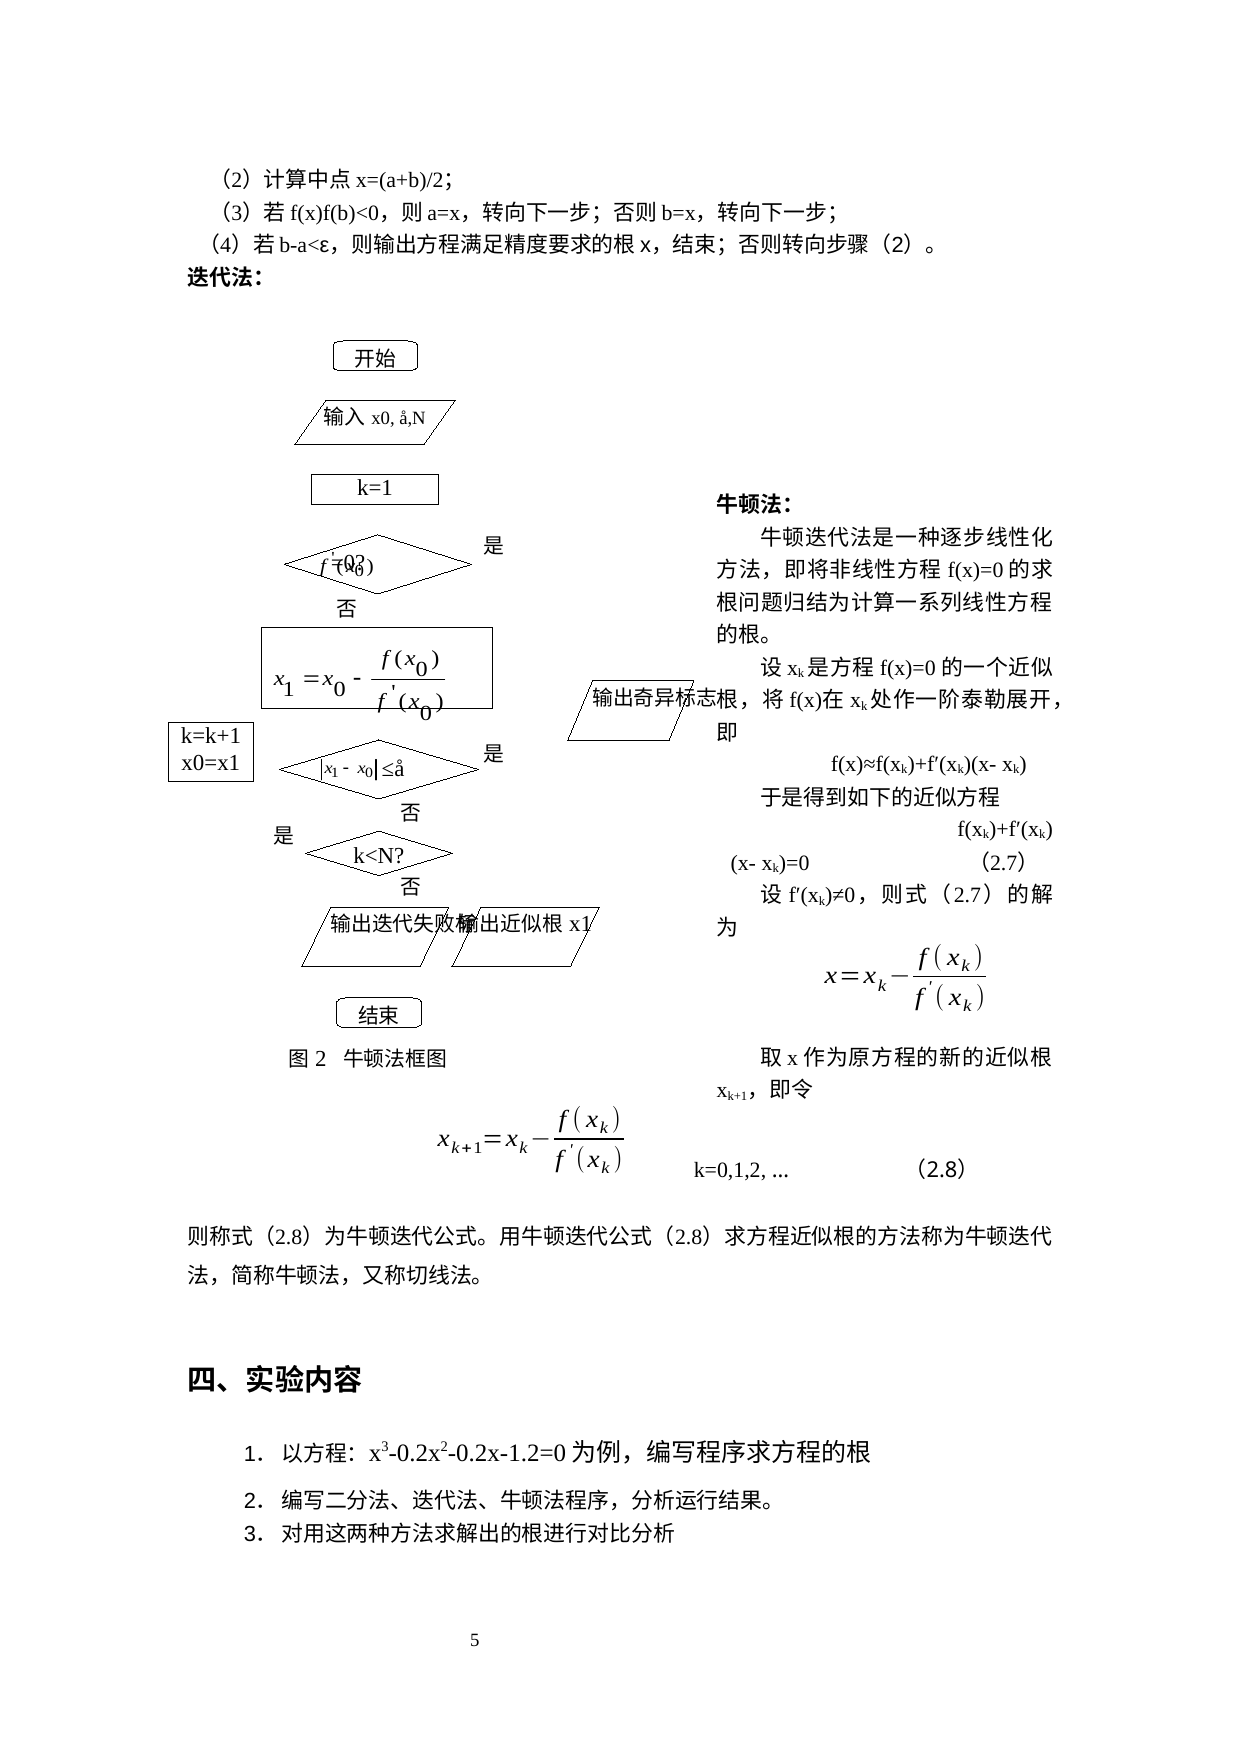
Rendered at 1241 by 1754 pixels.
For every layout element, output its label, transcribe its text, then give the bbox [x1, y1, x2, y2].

text 牛顿法： [187, 487, 1053, 519]
text 四、实验内容 [187, 1345, 1053, 1410]
text 则称式（2.8）为牛顿迭代公式。用牛顿迭代公式（2.8）求方程近似根的方法称为牛顿迭代法，简称牛顿法，又称切线法。 [187, 1218, 1053, 1290]
text 迭代法： [187, 259, 1053, 292]
text f(xk)+f′(xk)(x- xk)=0 （2.7） [187, 812, 1053, 877]
text （3）若f(x)f(b)<0，则a=x，转向下一步；否则b=x，转向下一步； [187, 194, 1053, 227]
text 于是得到如下的近似方程 [187, 779, 1053, 812]
text 牛顿迭代法是一种逐步线性化方法，即将非线性方程f(x)=0的求根问题归结为计算一系列线性方程的根。 [187, 519, 1053, 649]
text k=0,1,2, … （2.8） [187, 1104, 1053, 1202]
text （2）计算中点x=(a+b)/2； [187, 162, 1053, 194]
text （4）若b-a<ε，则输出方程满足精度要求的根x，结束；否则转向步骤（2）。 [187, 227, 1053, 259]
text 取x作为原方程的新的近似根xk+1，即令 [187, 1039, 1053, 1104]
text 设xk是方程f(x)=0的一个近似根，将f(x)在xk处作一阶泰勒展开，即 [187, 649, 1053, 747]
list 编写二分法、迭代法、牛顿法程序，分析运行结果。 [243, 1483, 1053, 1516]
text 设f′(xk)≠0，则式（2.7）的解为 [187, 877, 1053, 942]
text f(x)≈f(xk)+f′(xk)(x- xk) [187, 747, 1053, 779]
list 对用这两种方法求解出的根进行对比分析 [243, 1516, 1053, 1548]
list 以方程：x3-0.2x2-0.2x-1.2=0为例，编写程序求方程的根 [243, 1418, 1053, 1483]
